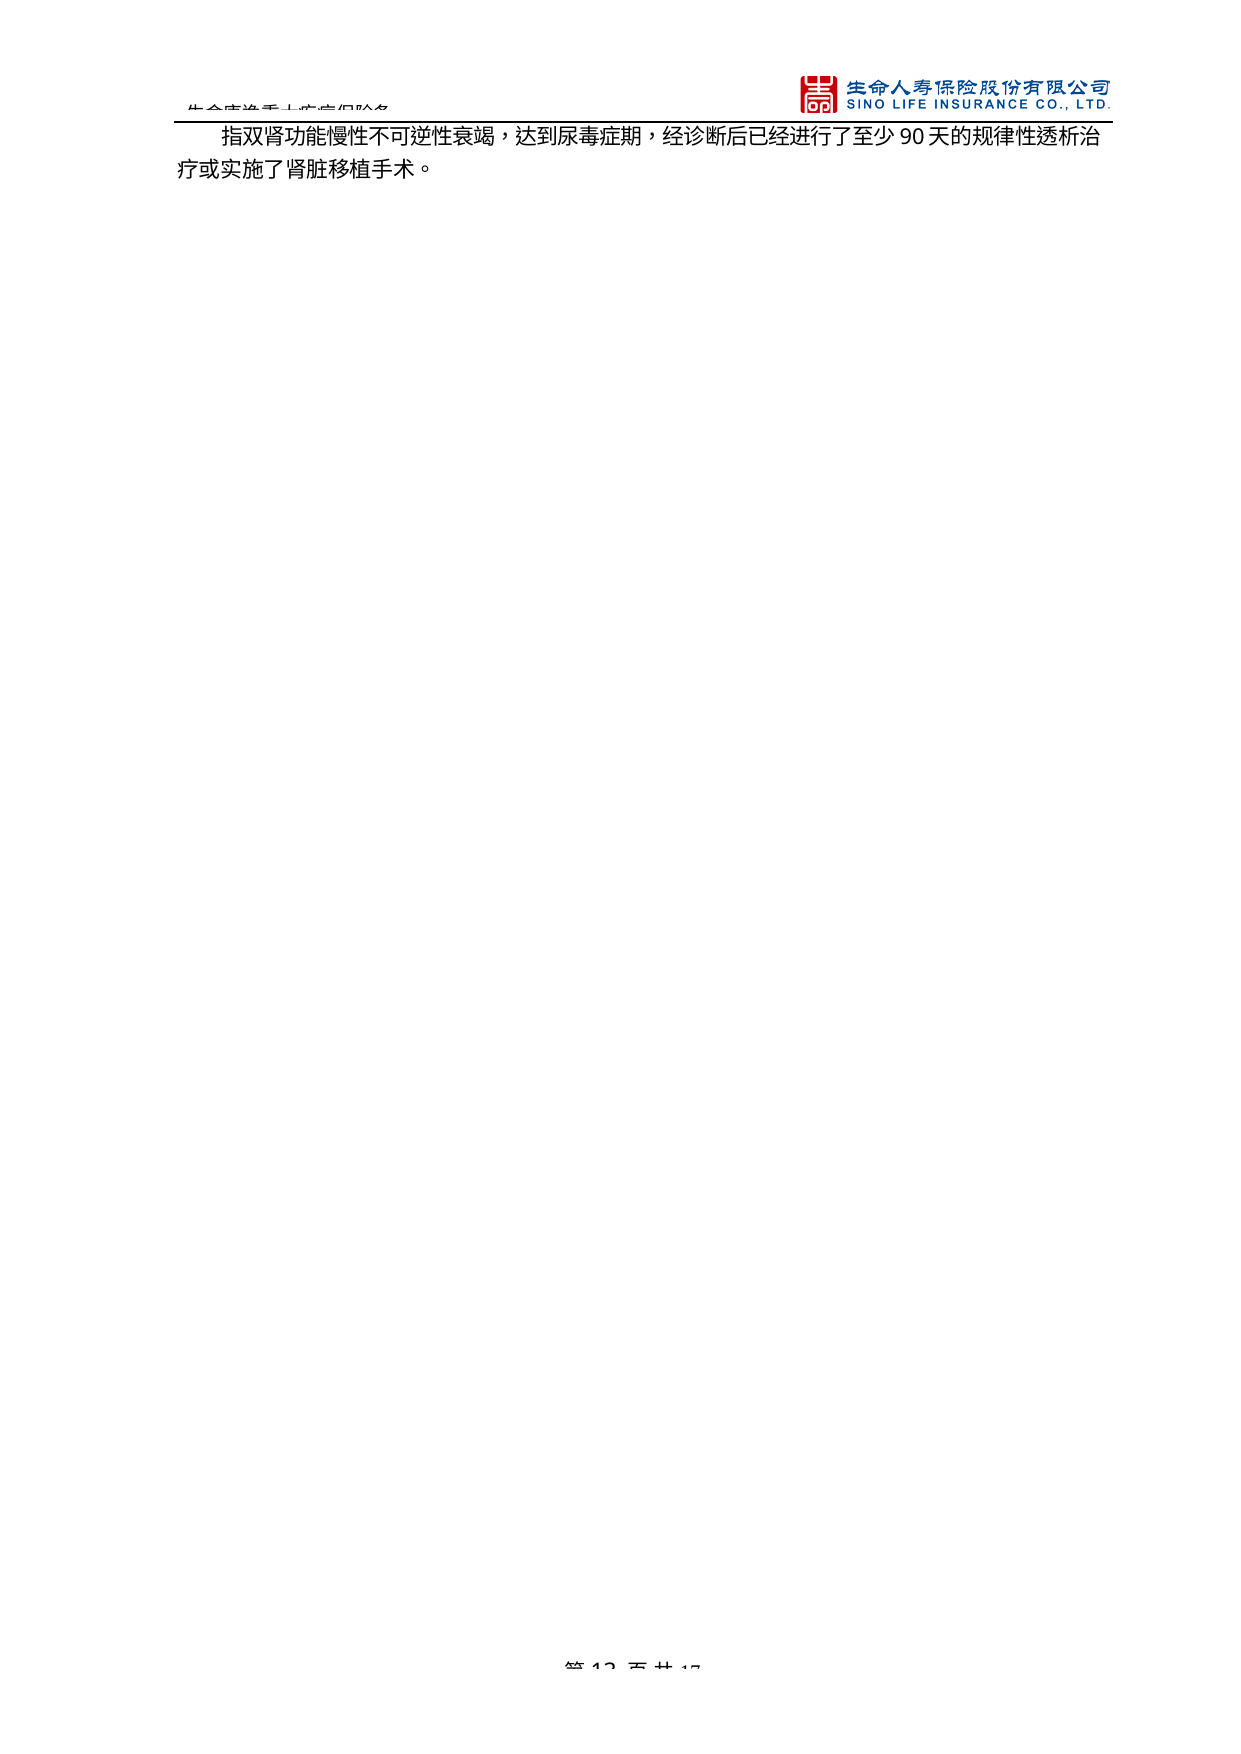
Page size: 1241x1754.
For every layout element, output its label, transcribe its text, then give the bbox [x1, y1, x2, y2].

text 指双肾功能慢性不可逆性衰竭，达到尿毒症期，经诊断后已经进行了至少90天的规律性透析治疗或实施了肾脏移植手术。 [177, 121, 1111, 184]
picture [800, 76, 1110, 113]
